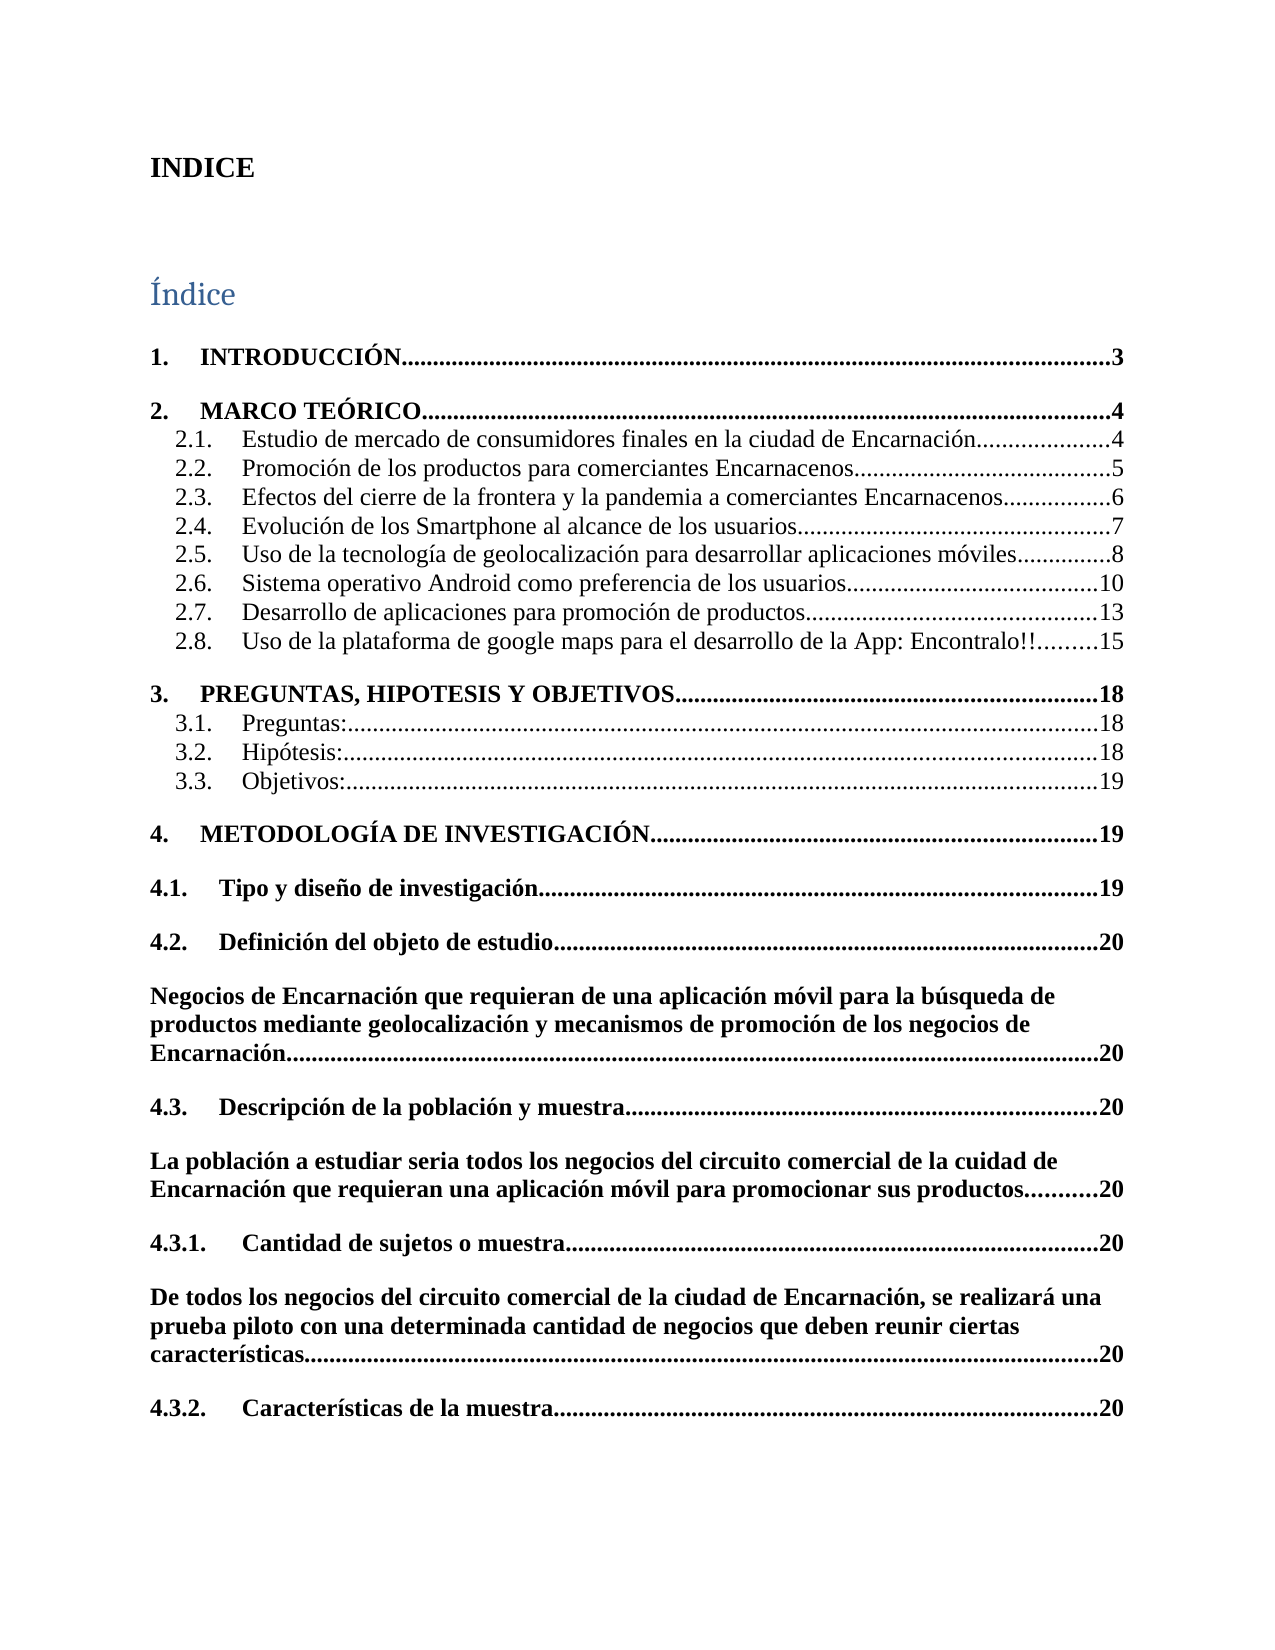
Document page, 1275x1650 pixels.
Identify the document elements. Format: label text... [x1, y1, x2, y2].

text INDICE [150, 150, 1125, 183]
